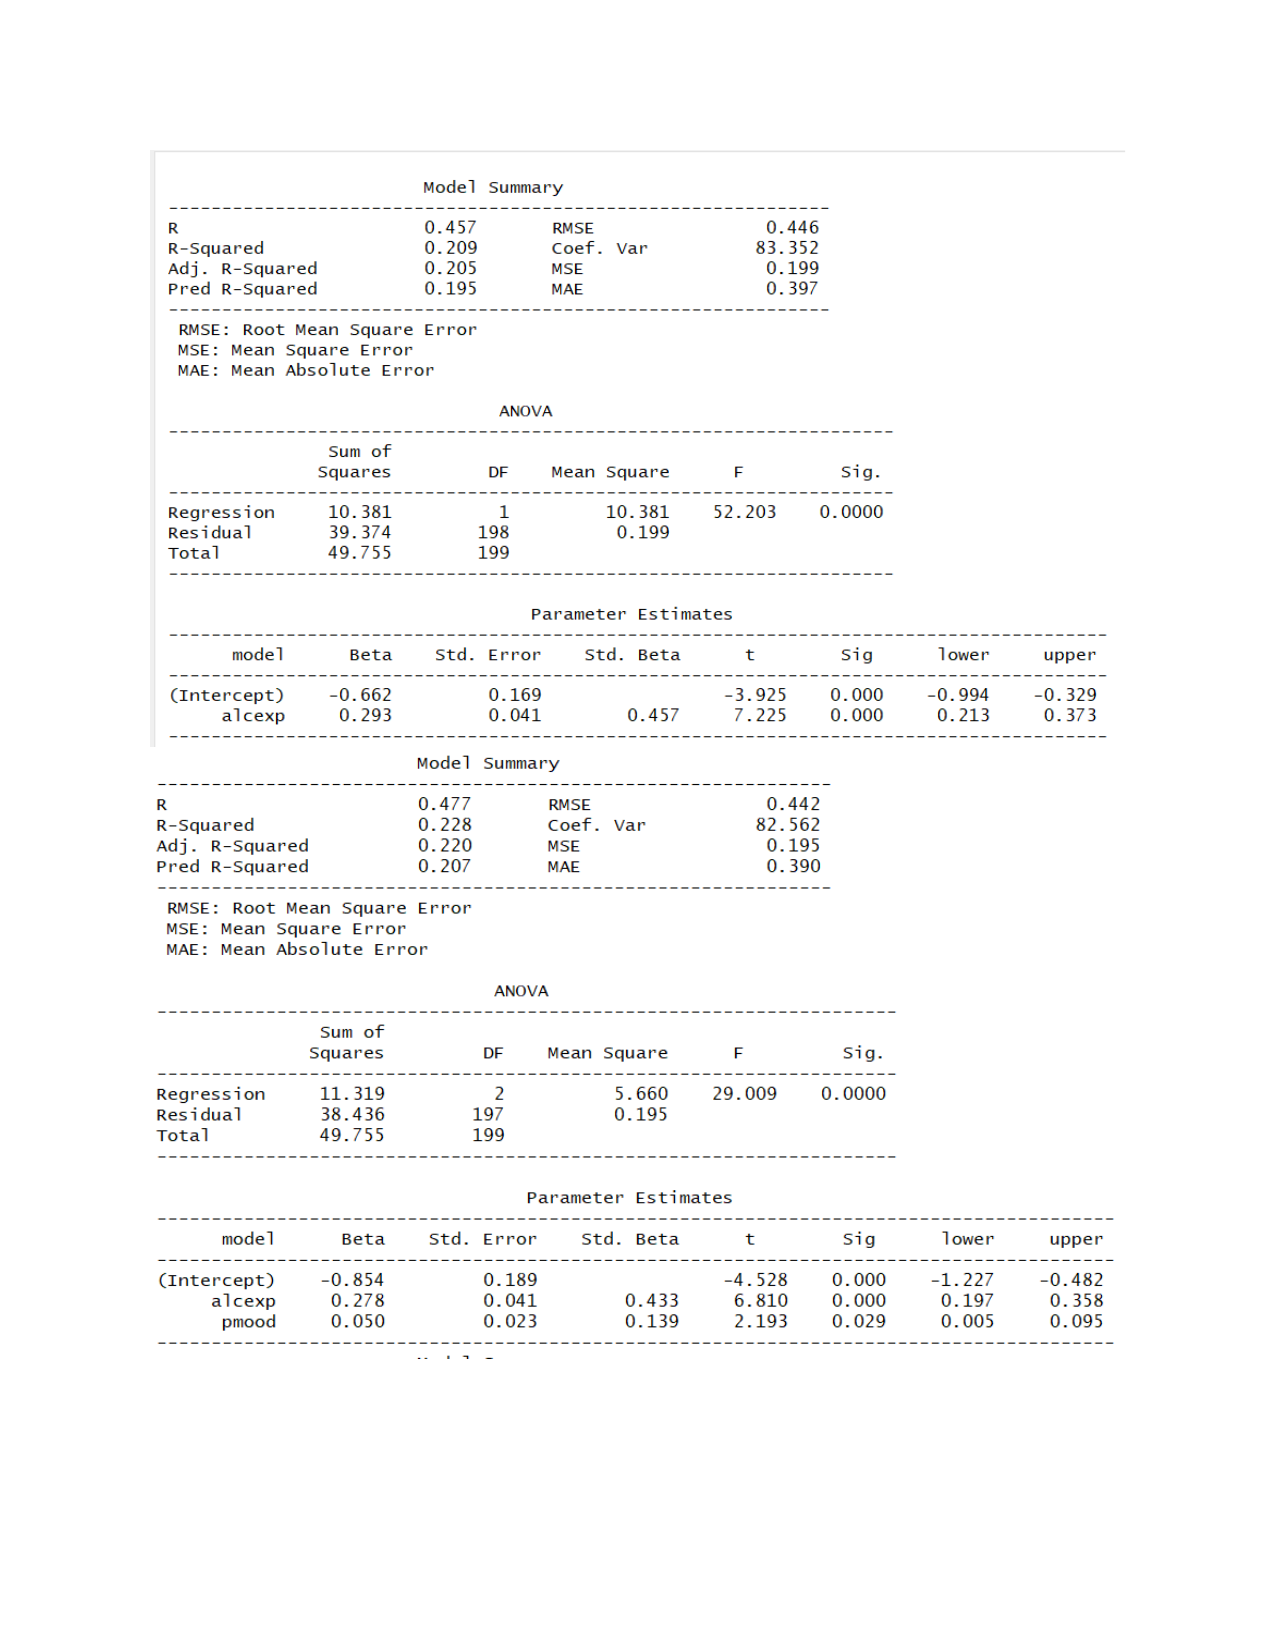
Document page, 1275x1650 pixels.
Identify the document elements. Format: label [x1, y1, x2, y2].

picture [150, 150, 1125, 1359]
